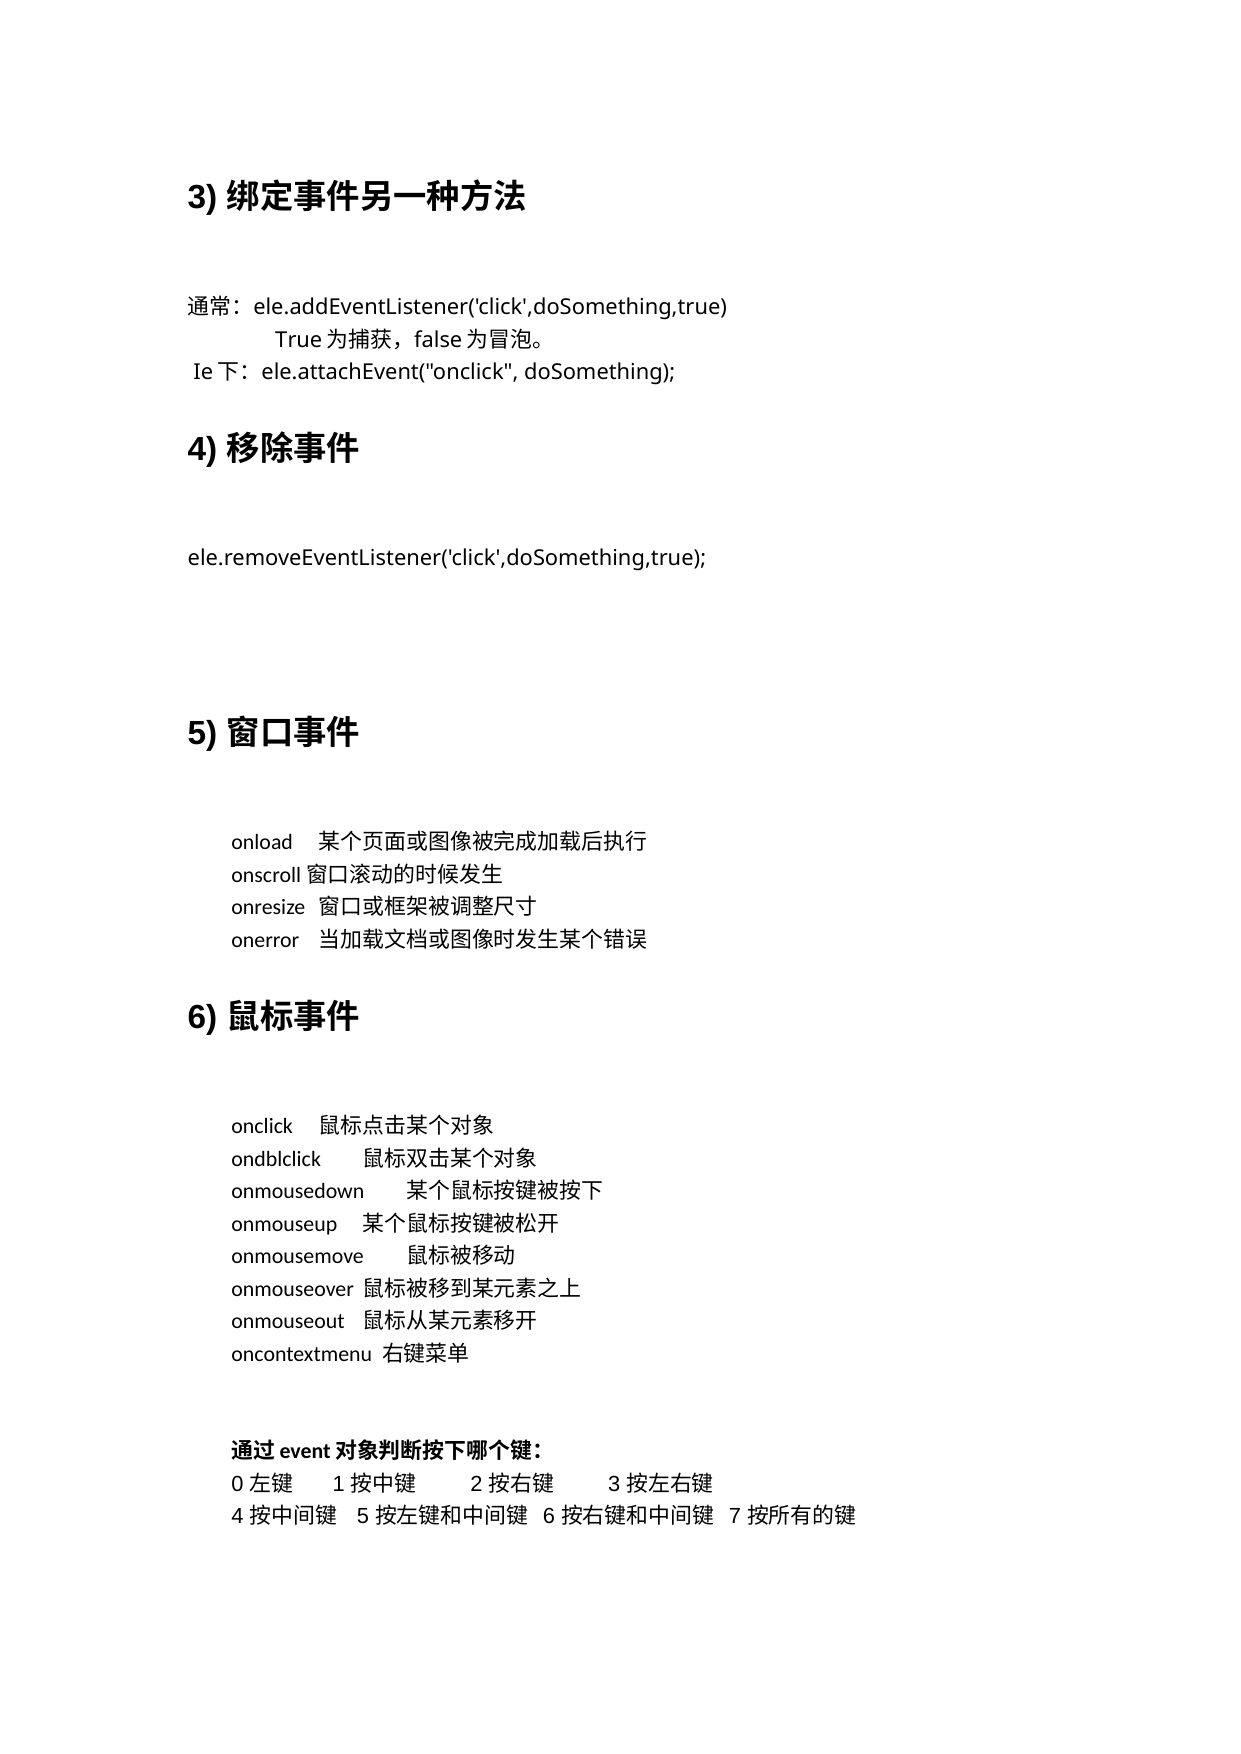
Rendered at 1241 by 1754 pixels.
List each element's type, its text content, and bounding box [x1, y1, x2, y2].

list onresize 窗口或框架被调整尺寸 [187, 889, 1053, 921]
list onmouseover 鼠标被移到某元素之上 [187, 1270, 1053, 1303]
list 4 按中间键 5 按左键和中间键 6 按右键和中间键 7 按所有的键 [187, 1498, 1053, 1530]
list onmouseout 鼠标从某元素移开 [187, 1303, 1053, 1335]
list ondblclick 鼠标双击某个对象 [187, 1140, 1053, 1173]
subtitle 3) 绑定事件另一种方法 [187, 162, 1053, 227]
text True为捕获，false为冒泡。 [231, 321, 1053, 354]
list oncontextmenu 右键菜单 [187, 1335, 1053, 1368]
text ele.removeEventListener('click',doSomething,true); [187, 540, 1053, 573]
subtitle 5) 窗口事件 [187, 697, 1053, 762]
text Ie下：ele.attachEvent("onclick", doSomething); [261, 354, 1053, 386]
text 通常：ele.addEventListener('click',doSomething,true) [253, 289, 1053, 321]
list onclick 鼠标点击某个对象 [187, 1108, 1053, 1140]
subtitle 6) 鼠标事件 [187, 981, 1053, 1046]
list onscroll 窗口滚动的时候发生 [187, 856, 1053, 889]
list 通过event对象判断按下哪个键： [187, 1433, 1053, 1465]
list onmousedown 某个鼠标按键被按下 [187, 1173, 1053, 1205]
list onload 某个页面或图像被完成加载后执行 [187, 824, 1053, 856]
list 0 左键 1 按中键 2 按右键 3 按左右键 [187, 1465, 1053, 1498]
list onerror 当加载文档或图像时发生某个错误 [187, 921, 1053, 954]
list onmouseup 某个鼠标按键被松开 [187, 1205, 1053, 1238]
subtitle 4) 移除事件 [187, 413, 1053, 478]
list onmousemove 鼠标被移动 [187, 1238, 1053, 1270]
